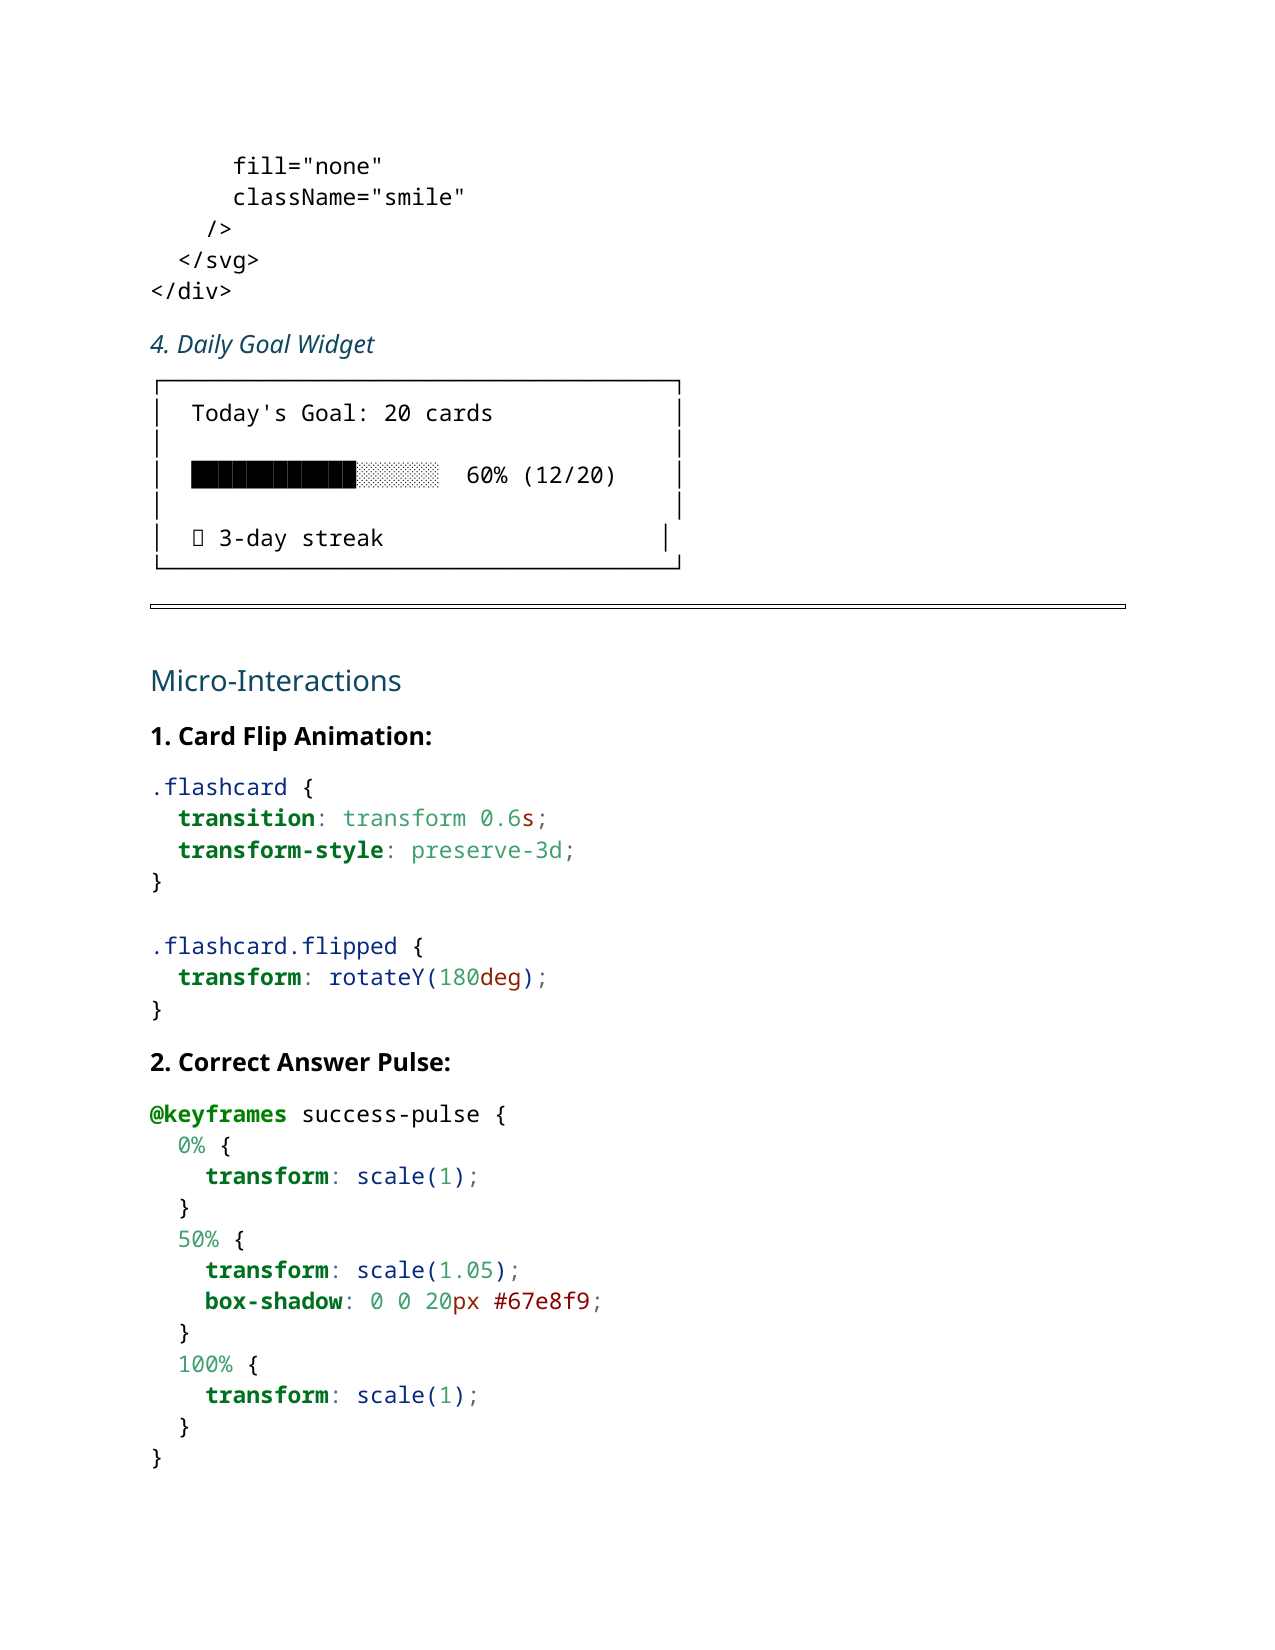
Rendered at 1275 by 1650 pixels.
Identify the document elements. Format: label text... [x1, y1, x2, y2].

text 2. Correct Answer Pulse: [150, 1045, 1125, 1079]
text ┌─────────────────────────────────────┐ │ Today's Goal: 20 cards │ │ │ │ ████████████░░░░░░ 60% (12/20) │ │ │ │ 🔥 3-day streak │ └─────────────────────────────────────┘ [150, 365, 1125, 584]
text .flashcard { transition: transform 0.6s; transform-style: preserve-3d; } .flashcard.flipped { transform: rotateY(180deg); } [150, 771, 1125, 1024]
subtitle 4. Daily Goal Widget [150, 327, 1125, 361]
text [150, 150, 1125, 306]
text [150, 1097, 1125, 1472]
subtitle Micro-Interactions [150, 660, 1125, 699]
text 1. Card Flip Animation: [150, 718, 1125, 752]
